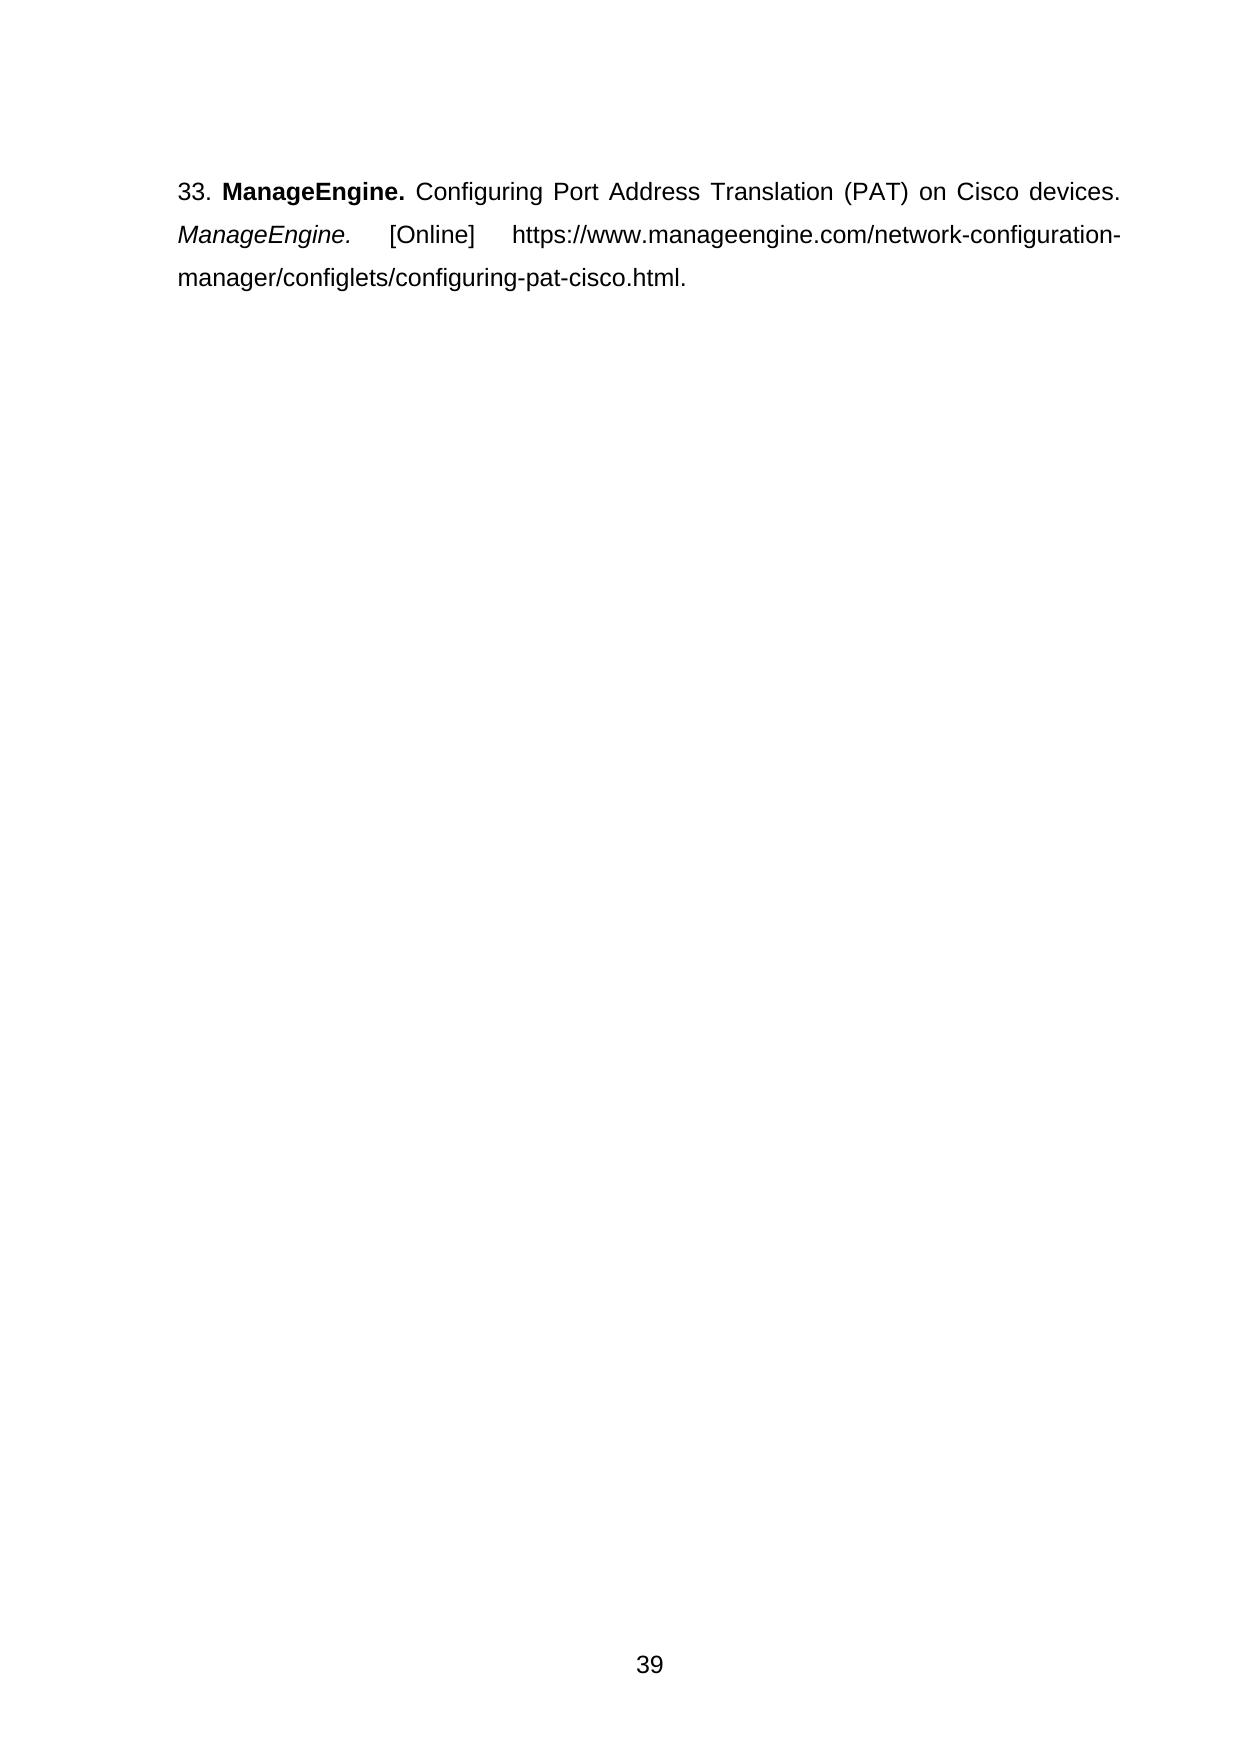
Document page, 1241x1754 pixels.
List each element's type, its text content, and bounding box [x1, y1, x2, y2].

text 33. ManageEngine. Configuring Port Address Translation (PAT) on Cisco devices. ManageEngine. [Online] https://www.manageengine.com/network-configuration-manager/configlets/configuring-pat-cisco.html. [177, 177, 1122, 292]
